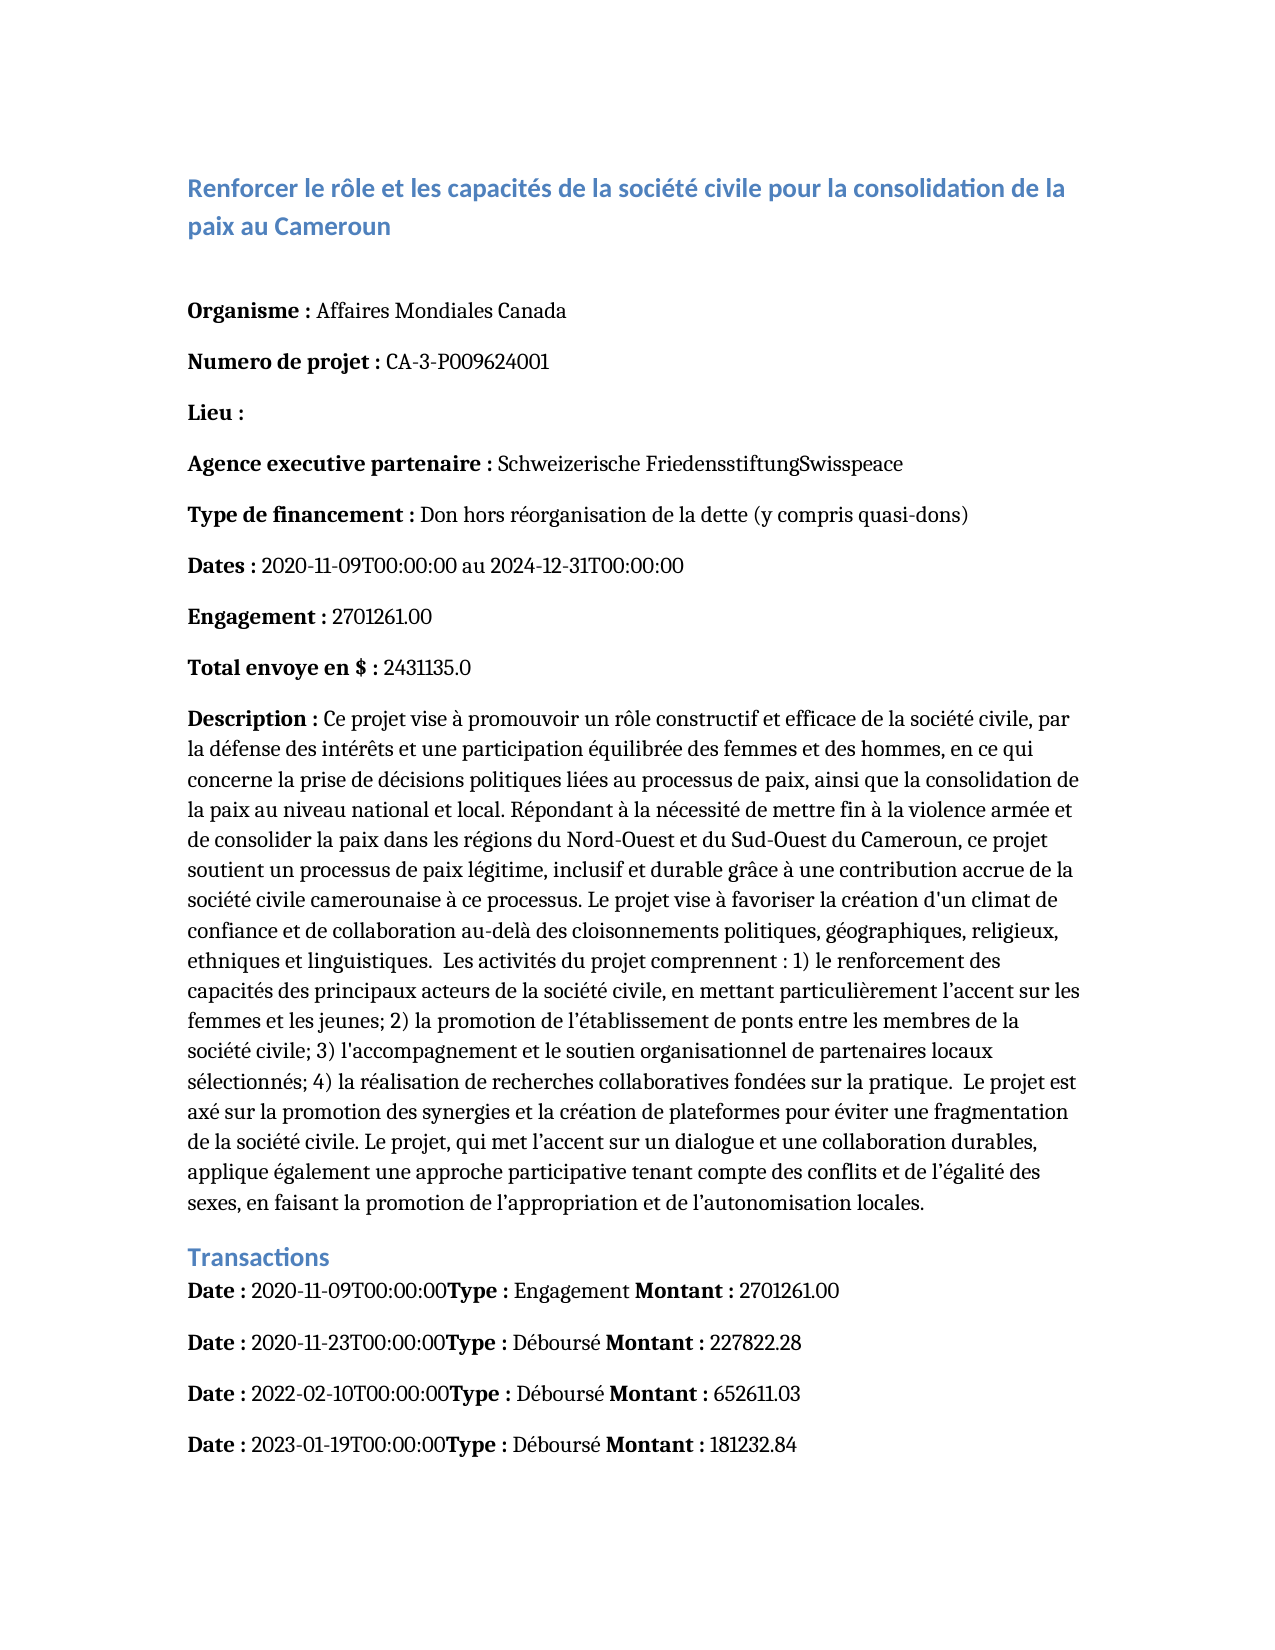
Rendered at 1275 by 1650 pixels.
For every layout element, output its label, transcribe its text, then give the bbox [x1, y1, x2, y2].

text Total envoye en $ : 2431135.0 [187, 655, 1087, 681]
text Agence executive partenaire : Schweizerische FriedensstiftungSwisspeace [187, 451, 1087, 477]
text Numero de projet : CA-3-P009624001 [187, 349, 1087, 375]
subtitle Transactions [187, 1240, 1087, 1273]
text Date : 2022-02-10T00:00:00Type : Déboursé Montant : 652611.03 [187, 1380, 1087, 1407]
text Type de financement : Don hors réorganisation de la dette (y compris quasi-dons) [187, 502, 1087, 528]
text Lieu : [187, 400, 1087, 426]
text Date : 2023-01-19T00:00:00Type : Déboursé Montant : 181232.84 [187, 1431, 1087, 1458]
text Description : Ce projet vise à promouvoir un rôle constructif et efficace de la société civile, par la défense des intérêts et une participation équilibrée des femmes et des hommes, en ce qui concerne la prise de décisions politiques liées au processus de paix, ainsi que la consolidation de la paix au niveau national et local. Répondant à la nécessité de mettre fin à la violence armée et de consolider la paix dans les régions du Nord-Ouest et du Sud-Ouest du Cameroun, ce projet soutient un processus de paix légitime, inclusif et durable grâce à une contribution accrue de la société civile camerounaise à ce processus. Le projet vise à favoriser la création d'un climat de confiance et de collaboration au-delà des cloisonnements politiques, géographiques, religieux, ethniques et linguistiques. Les activités du projet comprennent : 1) le renforcement des capacités des principaux acteurs de la société civile, en mettant particulièrement l’accent sur les femmes et les jeunes; 2) la promotion de l’établissement de ponts entre les membres de la société civile; 3) l'accompagnement et le soutien organisationnel de partenaires locaux sélectionnés; 4) la réalisation de recherches collaboratives fondées sur la pratique. Le projet est axé sur la promotion des synergies et la création de plateformes pour éviter une fragmentation de la société civile. Le projet, qui met l’accent sur un dialogue et une collaboration durables, applique également une approche participative tenant compte des conflits et de l’égalité des sexes, en faisant la promotion de l’appropriation et de l’autonomisation locales. [187, 706, 1087, 1216]
text Organisme : Affaires Mondiales Canada [187, 298, 1087, 324]
text Date : 2020-11-23T00:00:00Type : Déboursé Montant : 227822.28 [187, 1329, 1087, 1356]
text Dates : 2020-11-09T00:00:00 au 2024-12-31T00:00:00 [187, 553, 1087, 579]
text Date : 2020-11-09T00:00:00Type : Engagement Montant : 2701261.00 [187, 1278, 1087, 1305]
subtitle Renforcer le rôle et les capacités de la société civile pour la consolidation de la paix au Cameroun [187, 171, 1087, 242]
text Engagement : 2701261.00 [187, 604, 1087, 630]
